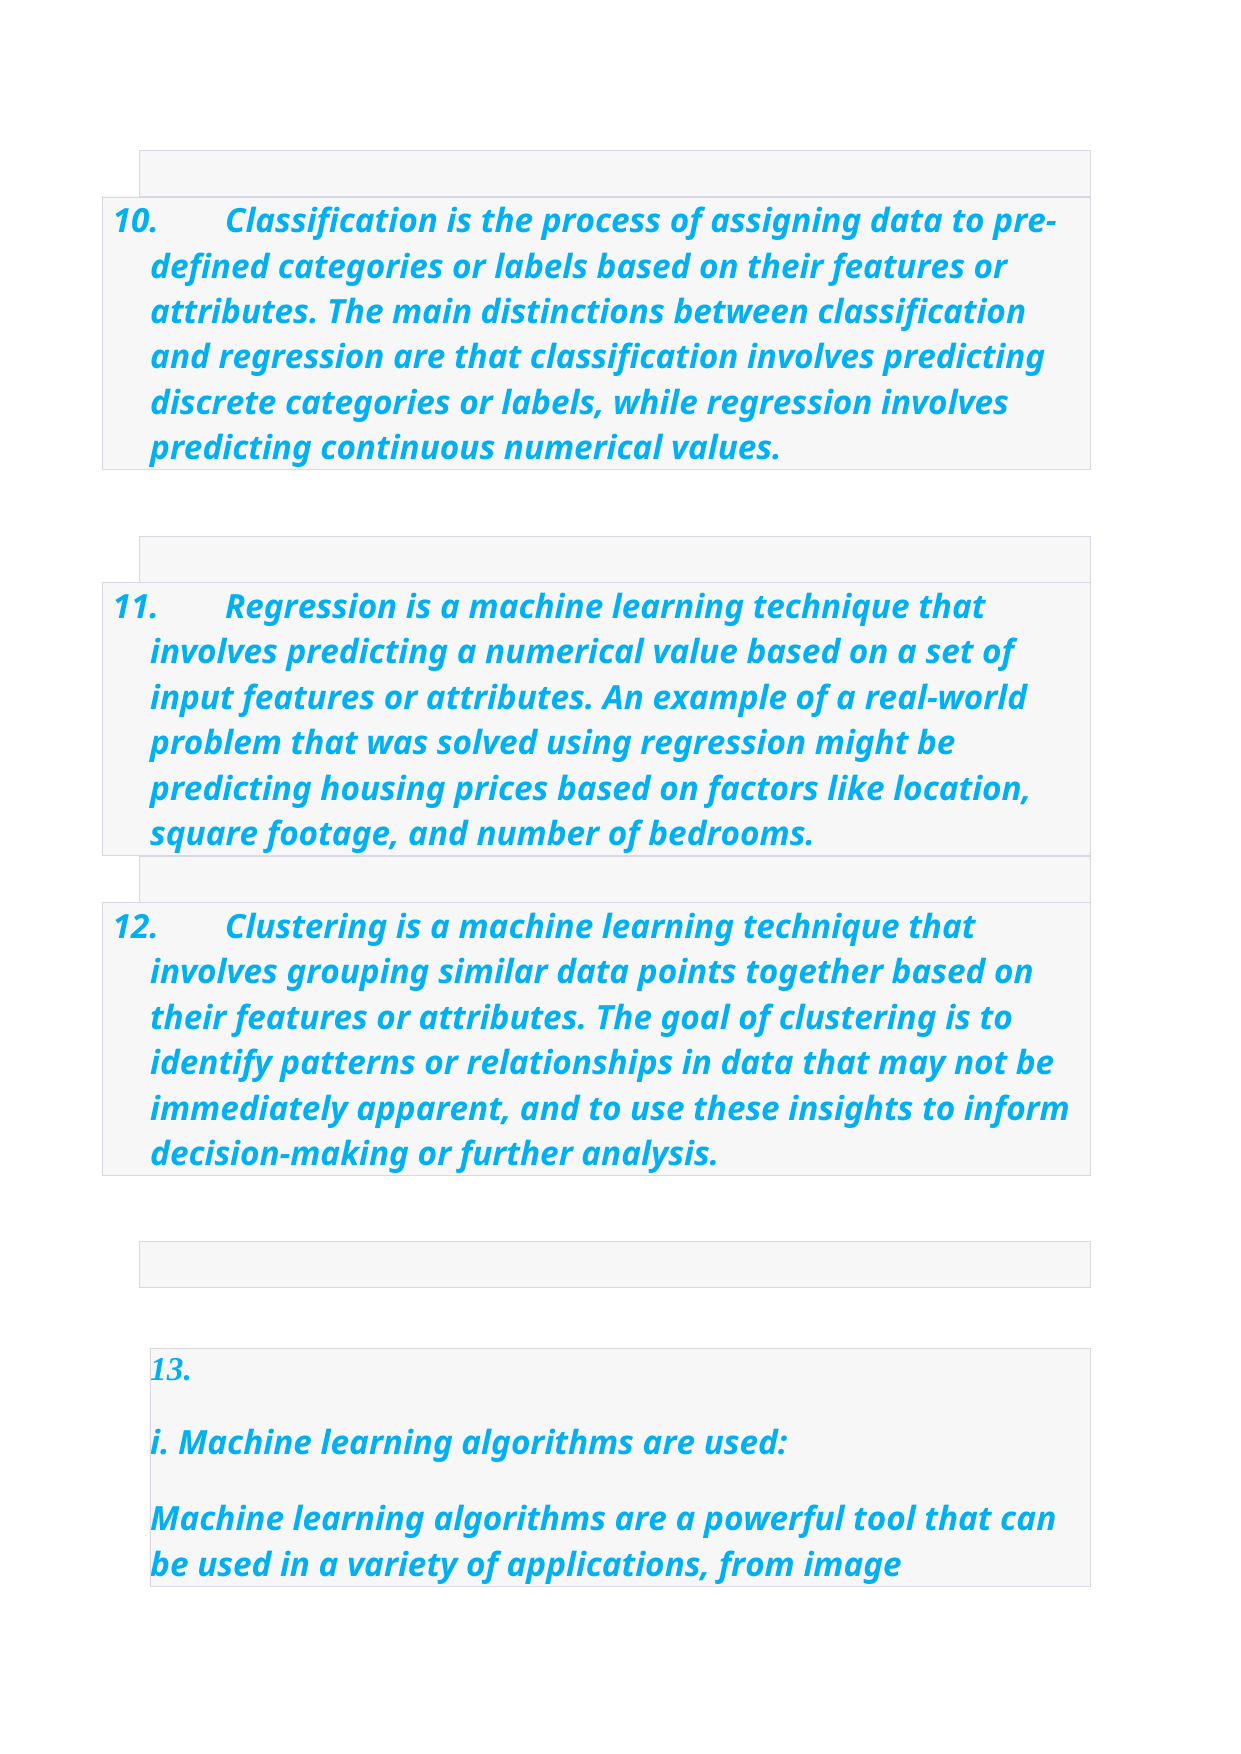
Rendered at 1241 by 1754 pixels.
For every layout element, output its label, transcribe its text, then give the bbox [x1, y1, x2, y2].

text i. Machine learning algorithms are used: [151, 1418, 1090, 1464]
list Classification is the process of assigning data to pre-defined categories or labels based on their features or attributes. The main distinctions between classification and regression are that classification involves predicting discrete categories or labels, while regression involves predicting continuous numerical values. [103, 198, 1090, 469]
list Regression is a machine learning technique that involves predicting a numerical value based on a set of input features or attributes. An example of a real-world problem that was solved using regression might be predicting housing prices based on factors like location, square footage, and number of bedrooms. [103, 583, 1090, 855]
text 13. [151, 1349, 1090, 1387]
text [151, 1494, 1090, 1586]
list Clustering is a machine learning technique that involves grouping similar data points together based on their features or attributes. The goal of clustering is to identify patterns or relationships in data that may not be immediately apparent, and to use these insights to inform decision-making or further analysis. [103, 903, 1090, 1175]
